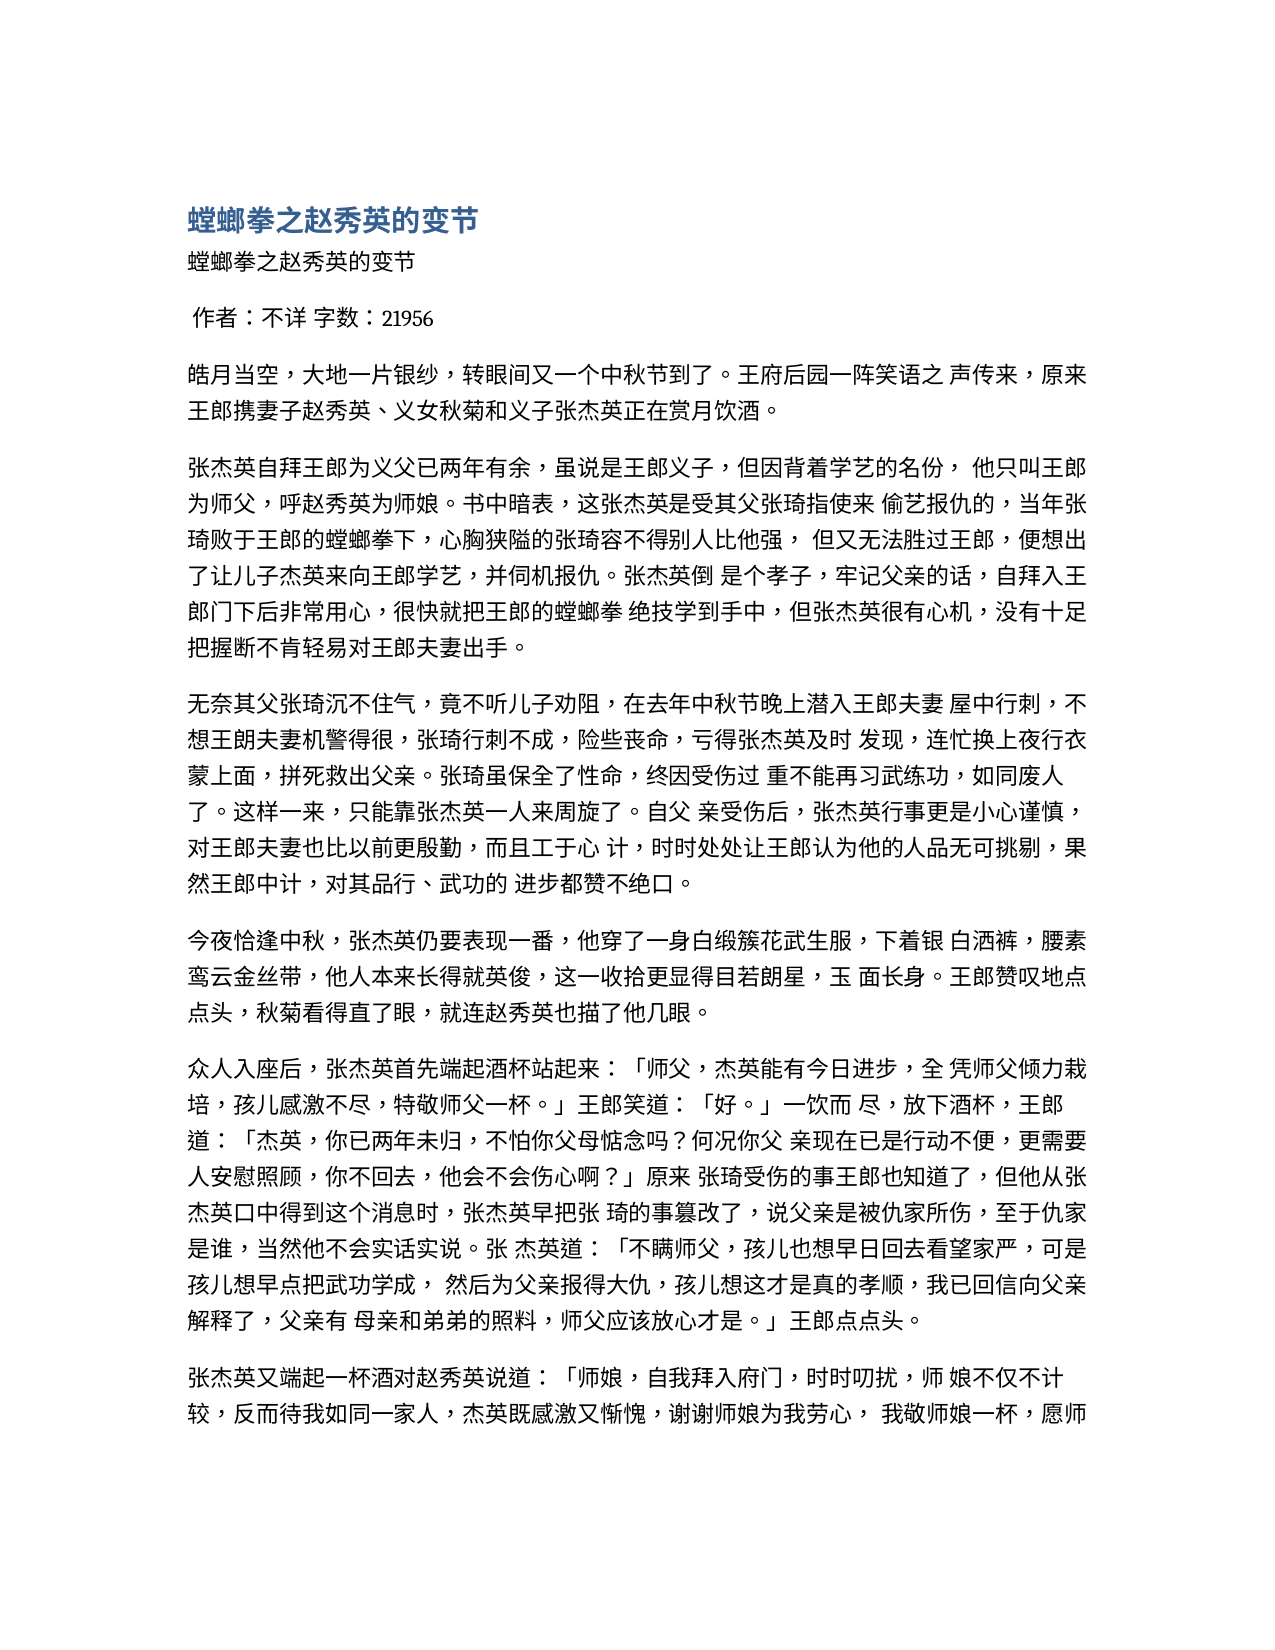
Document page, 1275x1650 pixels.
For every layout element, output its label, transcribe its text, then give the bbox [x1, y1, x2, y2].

text 今夜恰逢中秋，张杰英仍要表现一番，他穿了一身白缎簇花武生服，下着银 白洒裤，腰素鸾云金丝带，他人本来长得就英俊，这一收拾更显得目若朗星，玉 面长身。王郎赞叹地点点头，秋菊看得直了眼，就连赵秀英也描了他几眼。 [187, 925, 1087, 1028]
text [187, 1362, 1087, 1429]
text 作者：不详 字数：21956 [187, 302, 1087, 334]
text 众人入座后，张杰英首先端起酒杯站起来：「师父，杰英能有今日进步，全 凭师父倾力栽培，孩儿感激不尽，特敬师父一杯。」王郎笑道：「好。」一饮而 尽，放下酒杯，王郎道：「杰英，你已两年未归，不怕你父母惦念吗？何况你父 亲现在已是行动不便，更需要人安慰照顾，你不回去，他会不会伤心啊？」原来 张琦受伤的事王郎也知道了，但他从张杰英口中得到这个消息时，张杰英早把张 琦的事篡改了，说父亲是被仇家所伤，至于仇家是谁，当然他不会实话实说。张 杰英道：「不瞒师父，孩儿也想早日回去看望家严，可是孩儿想早点把武功学成， 然后为父亲报得大仇，孩儿想这才是真的孝顺，我已回信向父亲解释了，父亲有 母亲和弟弟的照料，师父应该放心才是。」王郎点点头。 [187, 1053, 1087, 1336]
text 皓月当空，大地一片银纱，转眼间又一个中秋节到了。王府后园一阵笑语之 声传来，原来王郎携妻子赵秀英、义女秋菊和义子张杰英正在赏月饮酒。 [187, 359, 1087, 426]
subtitle 螳螂拳之赵秀英的变节 [187, 200, 1087, 240]
text 张杰英自拜王郎为义父已两年有余，虽说是王郎义子，但因背着学艺的名份， 他只叫王郎为师父，呼赵秀英为师娘。书中暗表，这张杰英是受其父张琦指使来 偷艺报仇的，当年张琦败于王郎的螳螂拳下，心胸狭隘的张琦容不得别人比他强， 但又无法胜过王郎，便想出了让儿子杰英来向王郎学艺，并伺机报仇。张杰英倒 是个孝子，牢记父亲的话，自拜入王郎门下后非常用心，很快就把王郎的螳螂拳 绝技学到手中，但张杰英很有心机，没有十足把握断不肯轻易对王郎夫妻出手。 [187, 452, 1087, 663]
text 无奈其父张琦沉不住气，竟不听儿子劝阻，在去年中秋节晚上潜入王郎夫妻 屋中行刺，不想王朗夫妻机警得很，张琦行刺不成，险些丧命，亏得张杰英及时 发现，连忙换上夜行衣蒙上面，拼死救出父亲。张琦虽保全了性命，终因受伤过 重不能再习武练功，如同废人了。这样一来，只能靠张杰英一人来周旋了。自父 亲受伤后，张杰英行事更是小心谨慎，对王郎夫妻也比以前更殷勤，而且工于心 计，时时处处让王郎认为他的人品无可挑剔，果然王郎中计，对其品行、武功的 进步都赞不绝口。 [187, 688, 1087, 899]
text 螳螂拳之赵秀英的变节 [187, 246, 1087, 277]
